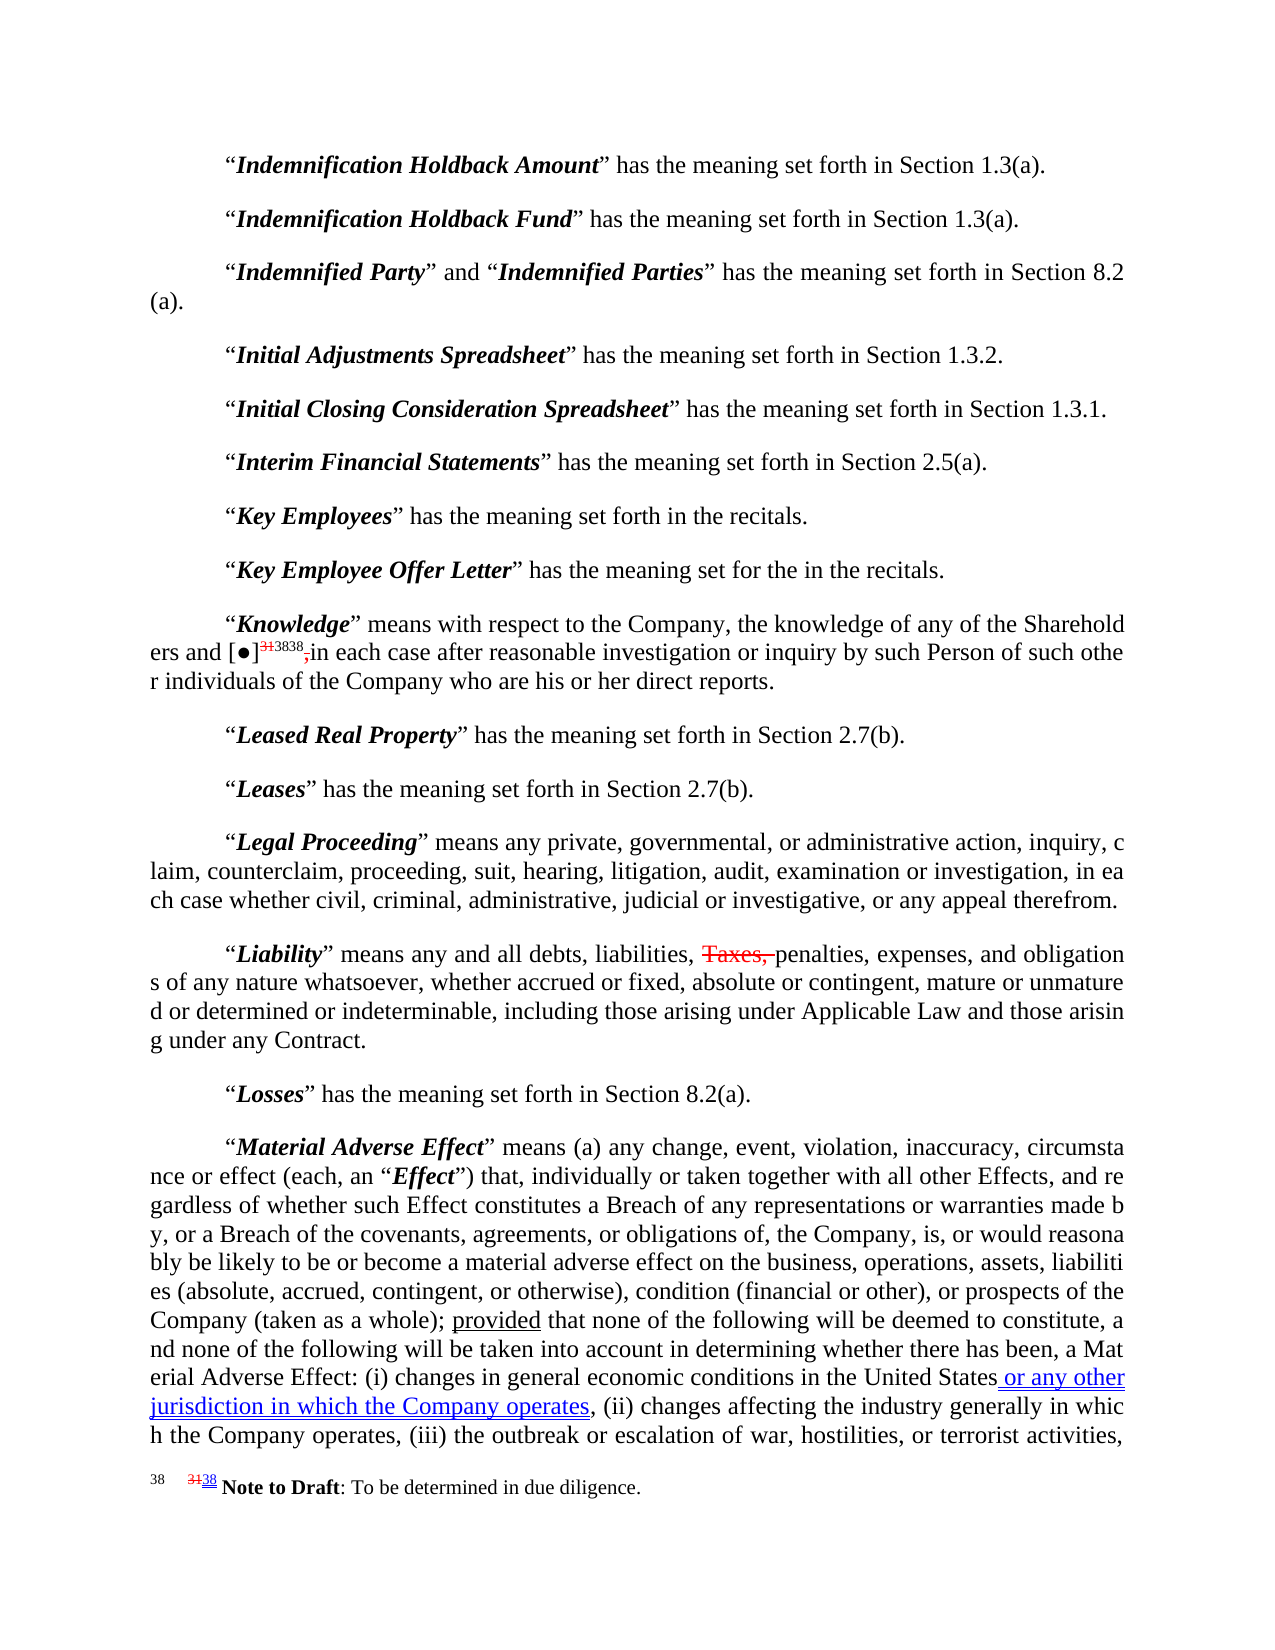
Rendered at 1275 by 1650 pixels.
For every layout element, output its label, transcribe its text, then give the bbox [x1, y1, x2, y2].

text “Knowledge” means with respect to the Company, the knowledge of any of the Shareholders and [●]3138,in each case after reasonable investigation or inquiry by such Person of such other individuals of the Company who are his or her direct reports. [150, 609, 1125, 695]
text “Indemnified Party” and “Indemnified Parties” has the meaning set forth in Section 8.2(a). [150, 257, 1125, 315]
text “Key Employees” has the meaning set forth in the recitals. [150, 501, 1125, 530]
text “Initial Adjustments Spreadsheet” has the meaning set forth in Section 1.3.2. [150, 340, 1125, 369]
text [150, 1132, 1125, 1449]
text “Losses” has the meaning set forth in Section 8.2(a). [150, 1079, 1125, 1107]
text “Legal Proceeding” means any private, governmental, or administrative action, inquiry, claim, counterclaim, proceeding, suit, hearing, litigation, audit, examination or investigation, in each case whether civil, criminal, administrative, judicial or investigative, or any appeal therefrom. [150, 827, 1125, 914]
text “Indemnification Holdback Amount” has the meaning set forth in Section 1.3(a). [150, 150, 1125, 179]
text “Leased Real Property” has the meaning set forth in Section 2.7(b). [150, 720, 1125, 749]
text “Liability” means any and all debts, liabilities, Taxes, penalties, expenses, and obligations of any nature whatsoever, whether accrued or fixed, absolute or contingent, mature or unmatured or determined or indeterminable, including those arising under Applicable Law and those arising under any Contract. [150, 939, 1125, 1054]
text “Key Employee Offer Letter” has the meaning set for the in the recitals. [150, 555, 1125, 584]
text “Leases” has the meaning set forth in Section 2.7(b). [150, 774, 1125, 802]
text “Interim Financial Statements” has the meaning set forth in Section 2.5(a). [150, 447, 1125, 476]
text “Initial Closing Consideration Spreadsheet” has the meaning set forth in Section 1.3.1. [150, 394, 1125, 422]
text “Indemnification Holdback Fund” has the meaning set forth in Section 1.3(a). [150, 204, 1125, 232]
